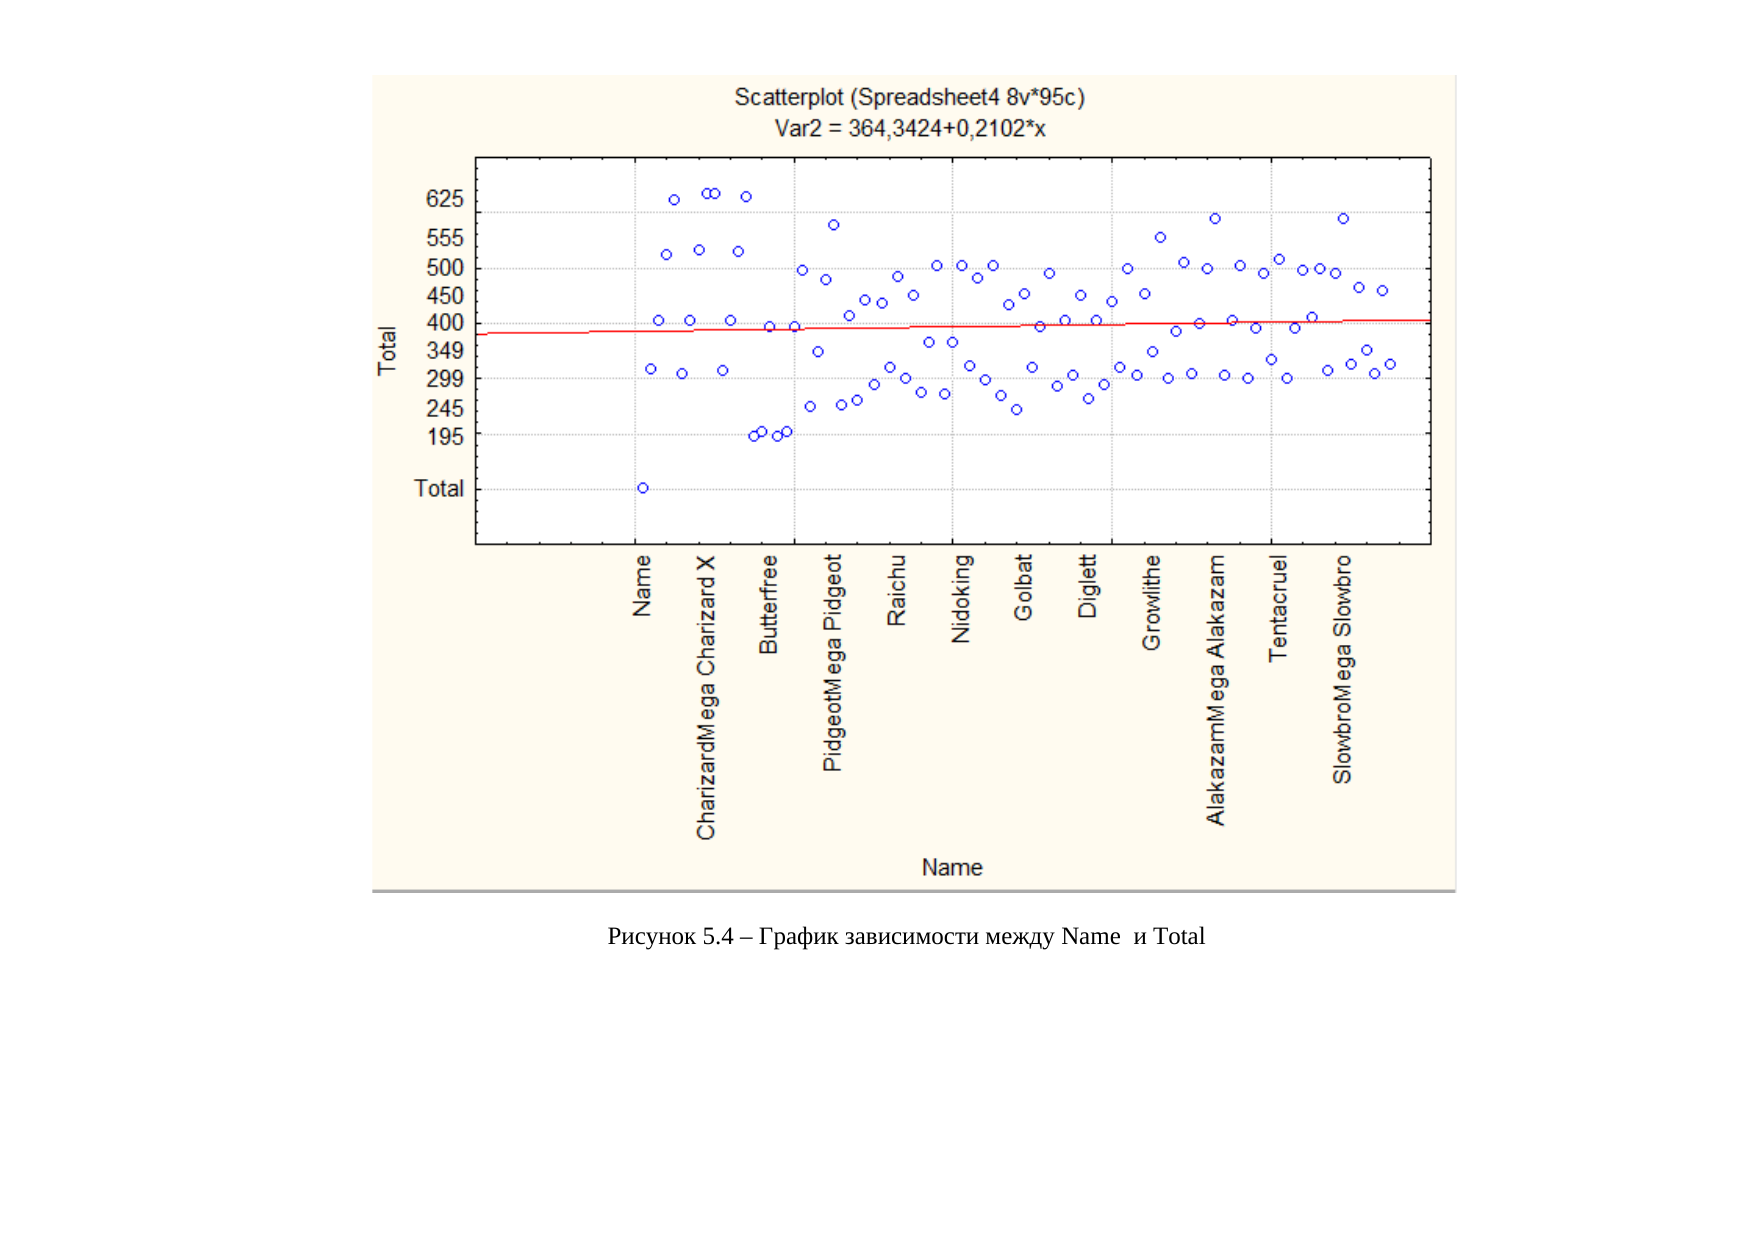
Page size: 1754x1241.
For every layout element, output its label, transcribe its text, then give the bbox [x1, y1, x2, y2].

picture [372, 75, 1457, 893]
text Рисунок 5.4 – График зависимости между Name и Total [75, 921, 1679, 950]
